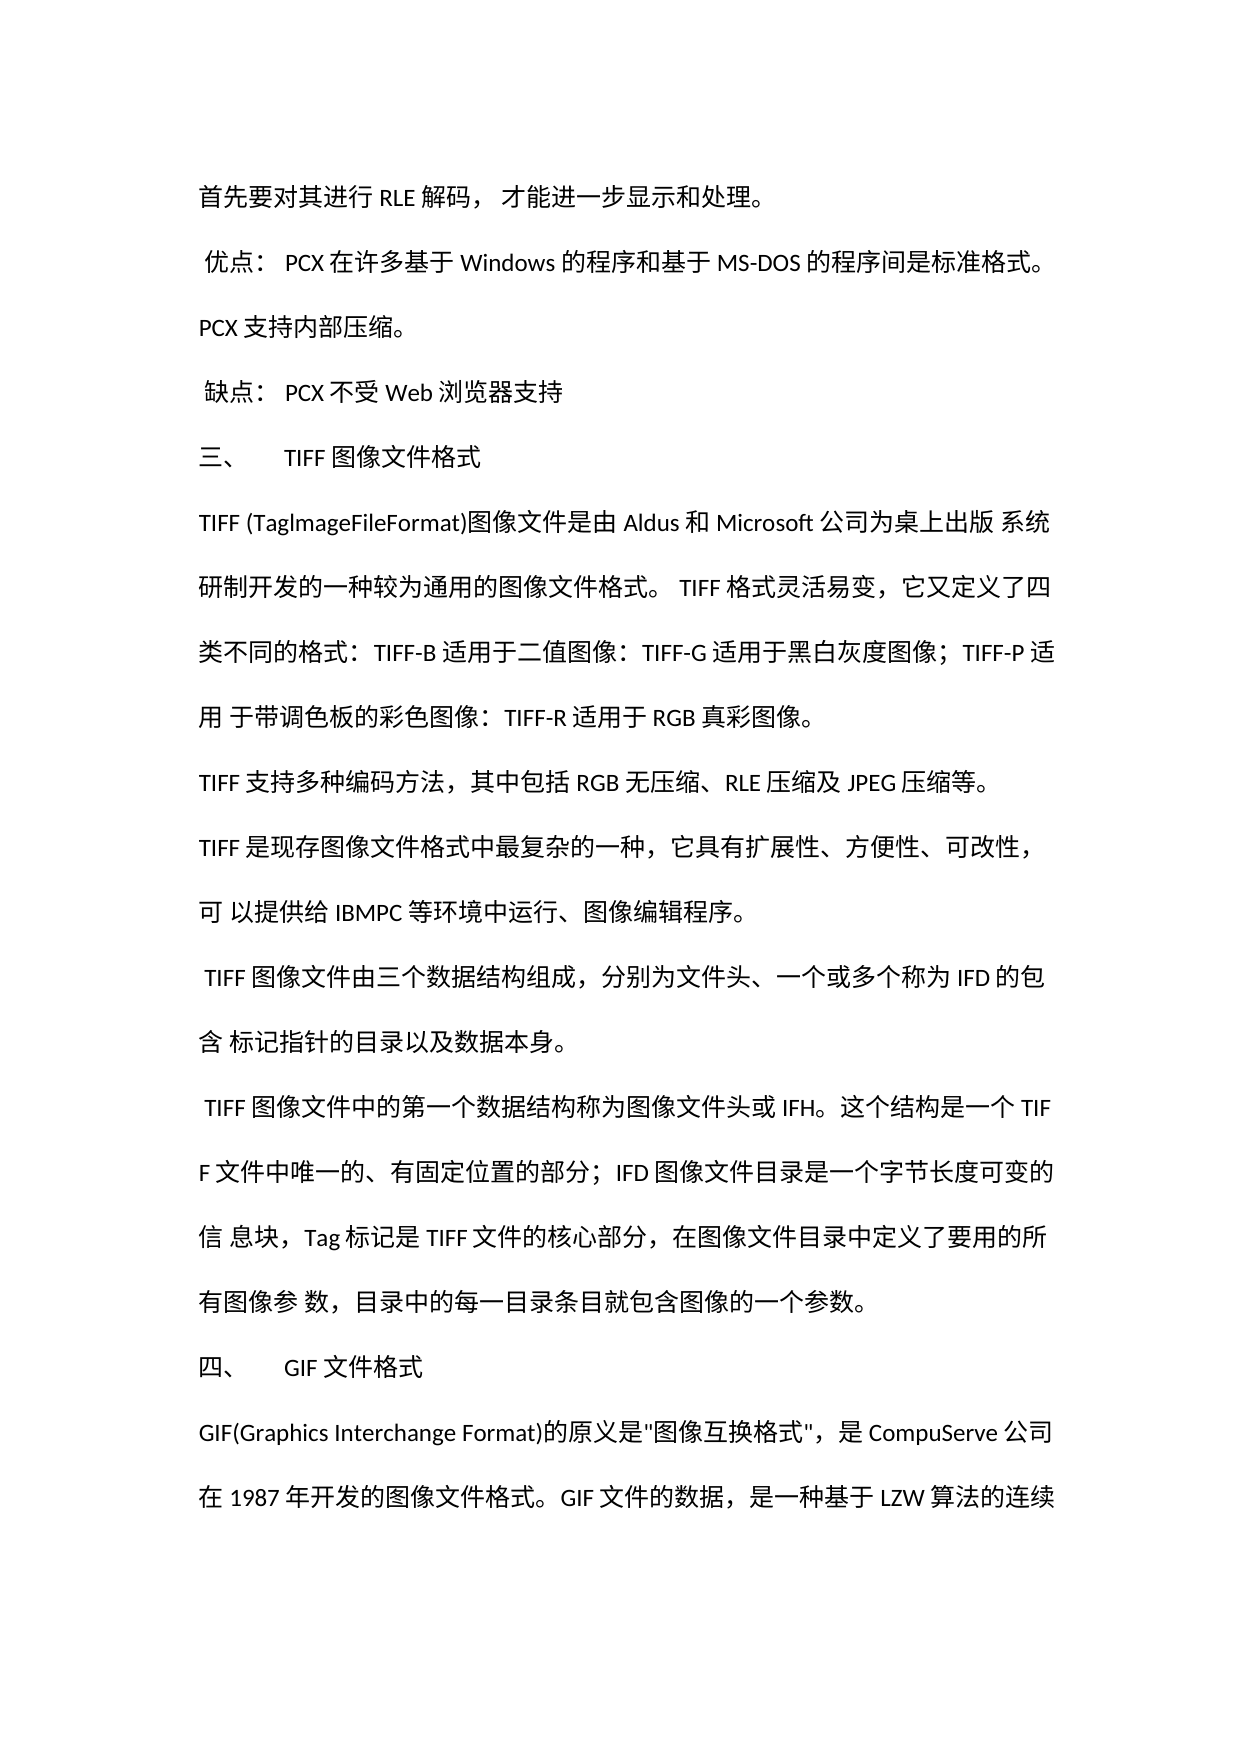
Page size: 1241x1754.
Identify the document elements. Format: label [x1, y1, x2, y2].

table_header [186, 162, 1061, 1530]
